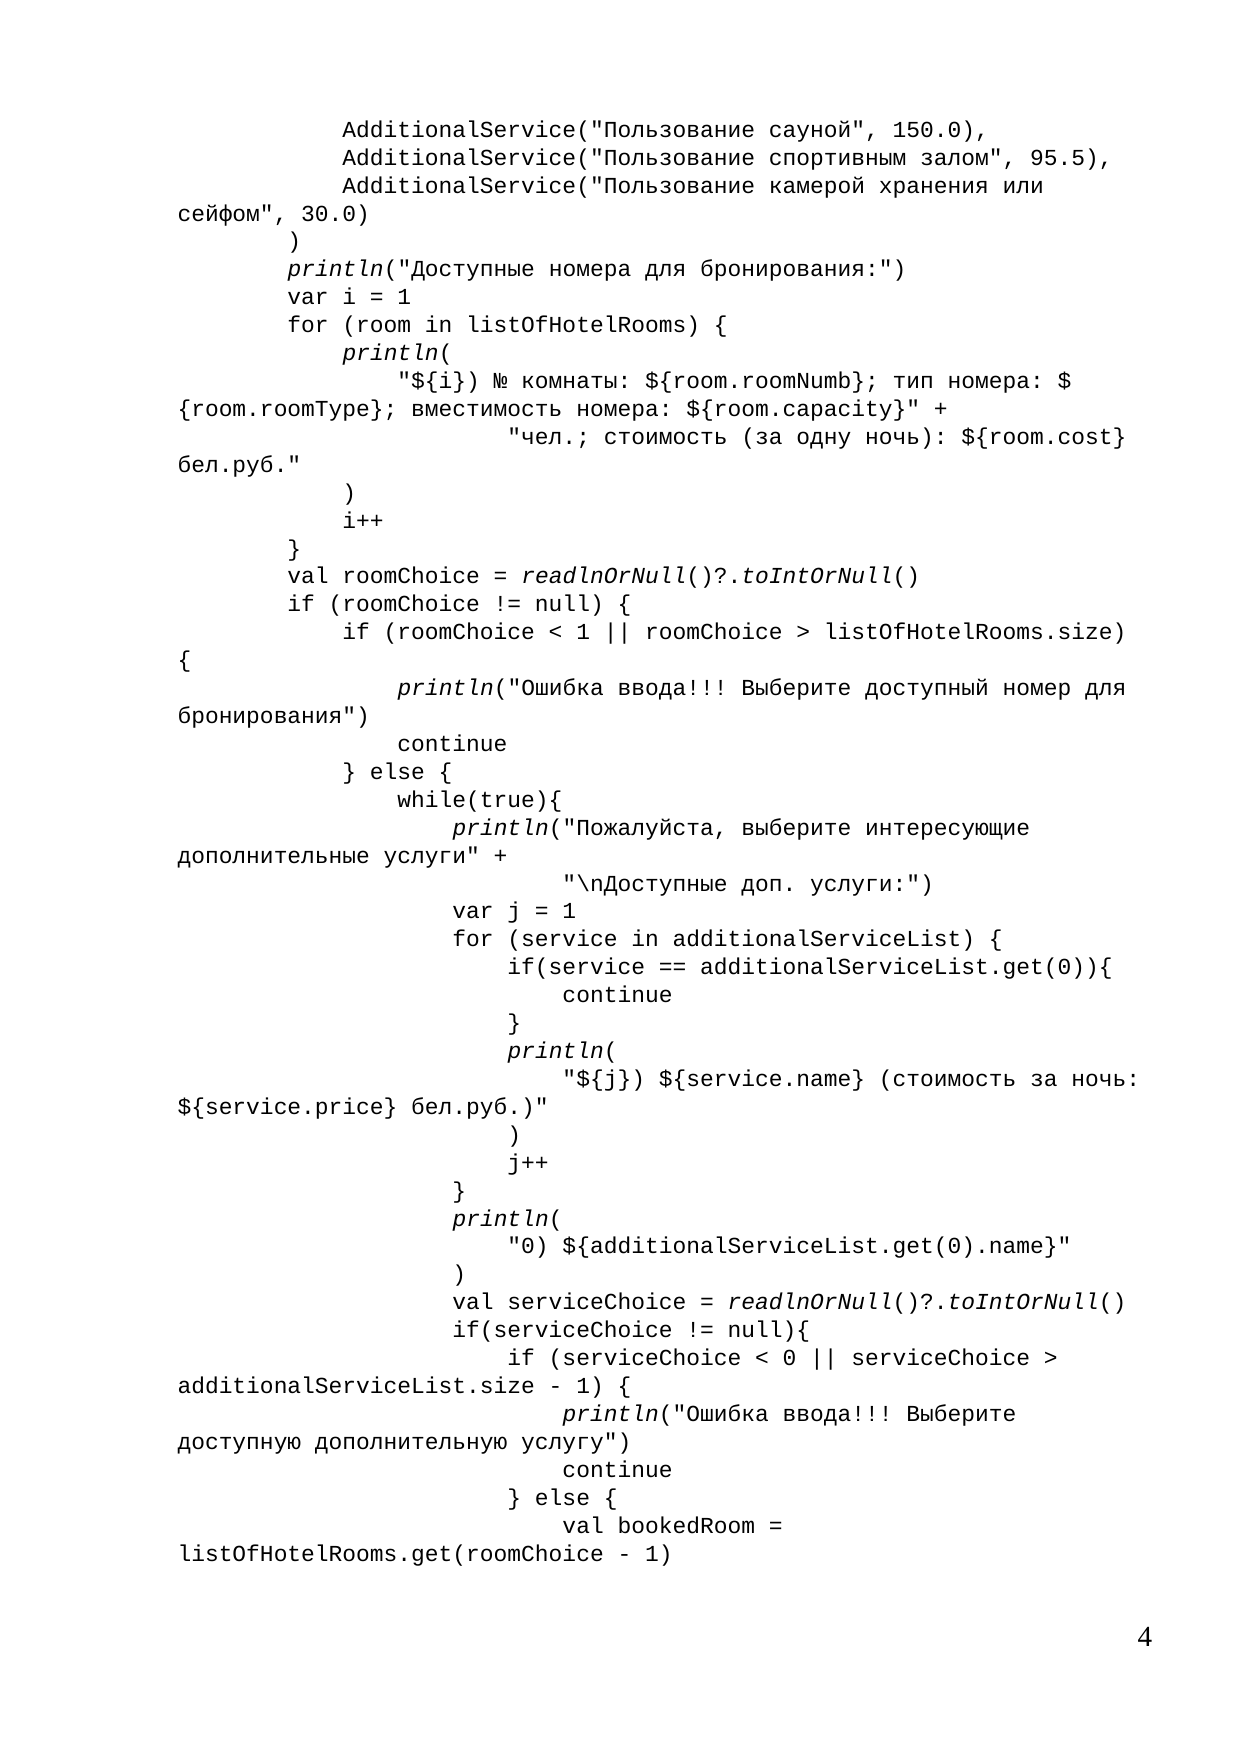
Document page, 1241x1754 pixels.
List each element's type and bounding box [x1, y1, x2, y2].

text [177, 118, 1152, 1598]
